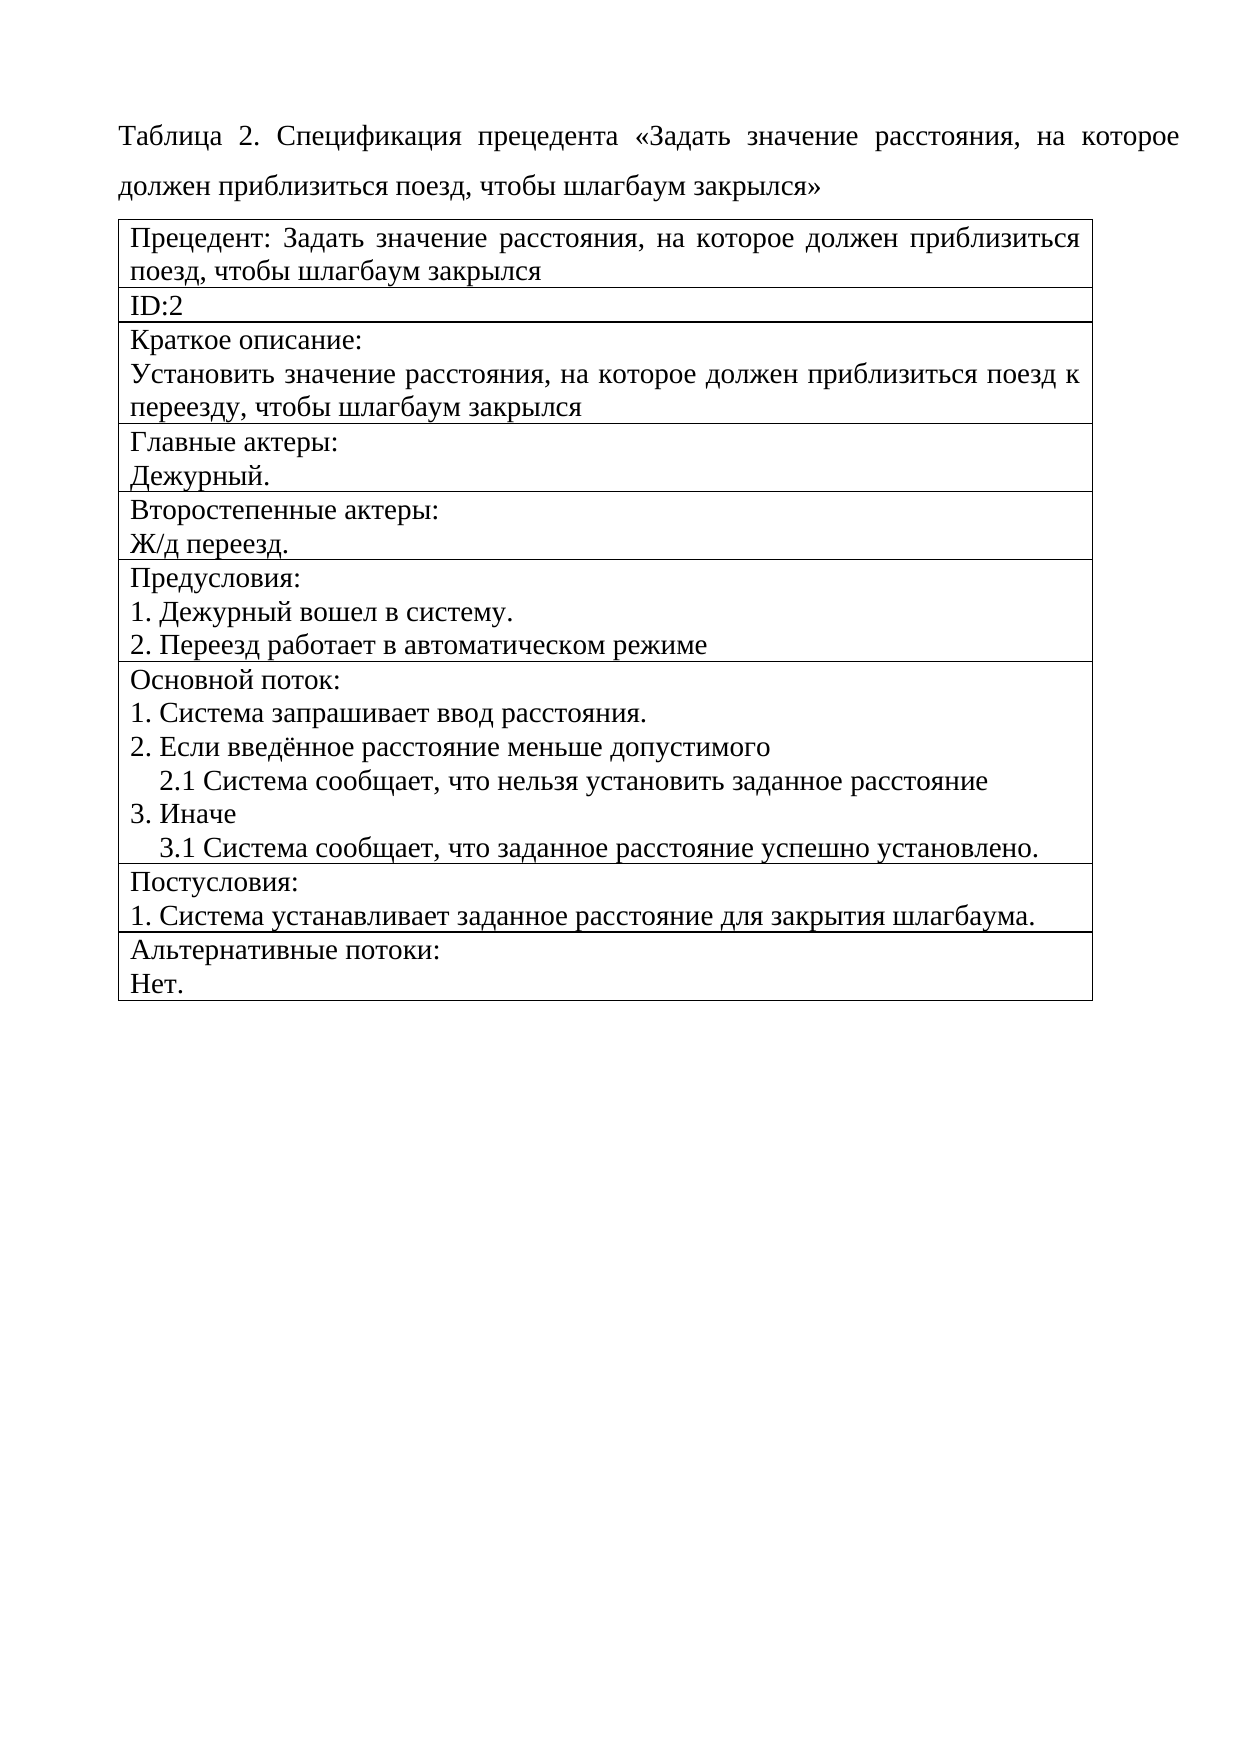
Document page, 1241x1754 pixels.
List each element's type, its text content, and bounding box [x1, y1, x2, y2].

table_cell Краткое описание: Установить значение расстояния, на которое должен приблизиться поезд к переезду, чтобы шлагбаум закрылся [119, 323, 1092, 423]
table_cell Предусловия: 1. Дежурный вошел в систему. 2. Переезд работает в автоматическом режиме [119, 560, 1092, 661]
table_cell ID:2 [119, 288, 1092, 321]
table_cell Второстепенные актеры: Ж/д переезд. [119, 492, 1092, 559]
table_header Прецедент: Задать значение расстояния, на которое должен приблизиться поезд, чтобы шлагбаум закрылся [119, 220, 1092, 287]
table_cell Главные актеры: Дежурный. [119, 424, 1092, 491]
table_cell Альтернативные потоки: Нет. [119, 933, 1092, 999]
text Таблица 2. Спецификация прецедента «Задать значение расстояния, на которое должен приблизиться поезд, чтобы шлагбаум закрылся» [118, 118, 1181, 202]
table_cell Постусловия: 1. Система устанавливает заданное расстояние для закрытия шлагбаума. [119, 864, 1092, 931]
table_cell Основной поток: 1. Система запрашивает ввод расстояния. 2. Если введённое расстояние меньше допустимого 2.1 Система сообщает, что нельзя установить заданное расстояние 3. Иначе 3.1 Система сообщает, что заданное расстояние успешно установлено. [119, 662, 1092, 863]
